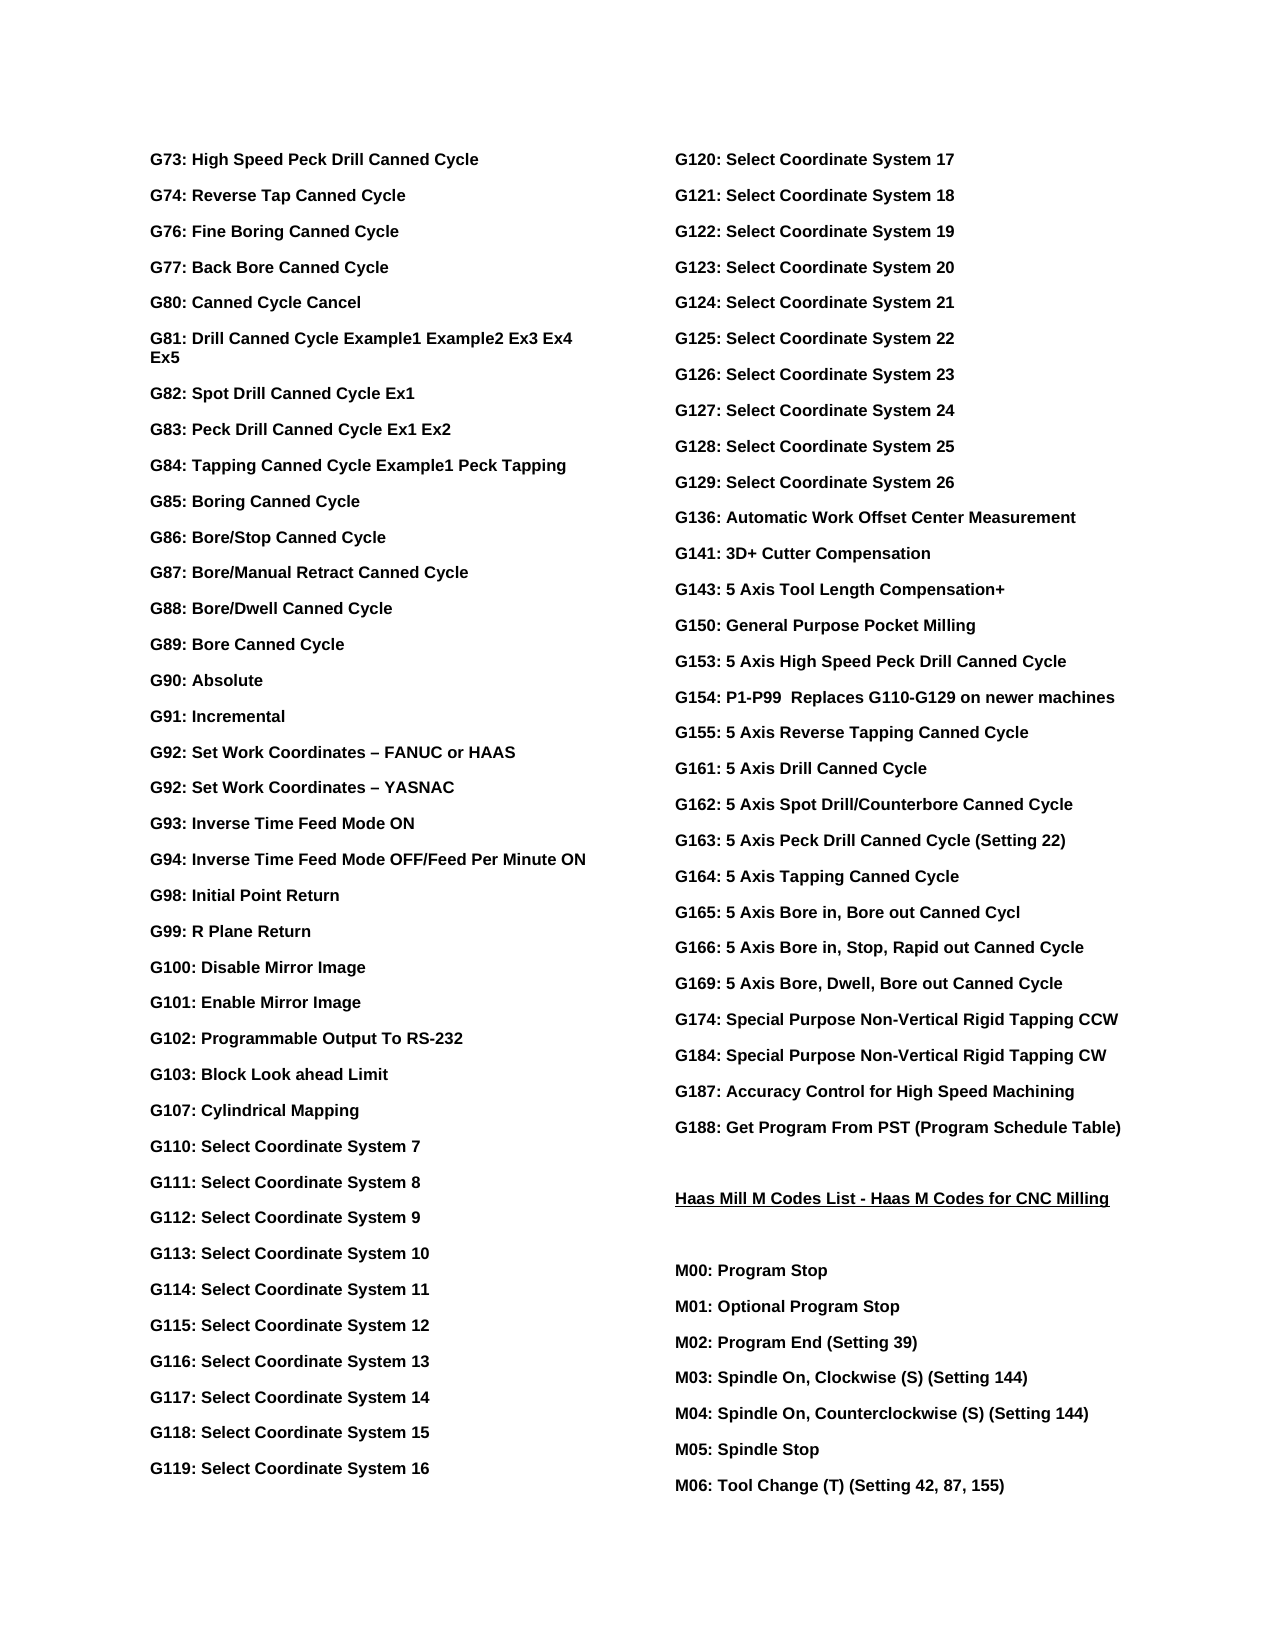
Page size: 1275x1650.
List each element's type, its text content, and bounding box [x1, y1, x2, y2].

text G164: 5 Axis Tapping Canned Cycle [675, 867, 1125, 886]
text G92: Set Work Coordinates – YASNAC [150, 778, 600, 797]
text G136: Automatic Work Offset Center Measurement [675, 508, 1125, 527]
text G141: 3D+ Cutter Compensation [675, 544, 1125, 563]
text M06: Tool Change (T) (Setting 42, 87, 155) [675, 1476, 1125, 1495]
text M04: Spindle On, Counterclockwise (S) (Setting 144) [675, 1404, 1125, 1423]
text G188: Get Program From PST (Program Schedule Table) [675, 1117, 1125, 1137]
text G155: 5 Axis Reverse Tapping Canned Cycle [675, 723, 1125, 742]
text G184: Special Purpose Non-Vertical Rigid Tapping CW [675, 1046, 1125, 1065]
text G92: Set Work Coordinates – FANUC or HAAS [150, 742, 600, 762]
text G73: High Speed Peck Drill Canned Cycle [150, 150, 600, 169]
text G113: Select Coordinate System 10 [150, 1244, 600, 1263]
text G80: Canned Cycle Cancel [150, 293, 600, 312]
text G98: Initial Point Return [150, 886, 600, 905]
text G128: Select Coordinate System 25 [675, 437, 1125, 456]
text G169: 5 Axis Bore, Dwell, Bore out Canned Cycle [675, 974, 1125, 993]
text G150: General Purpose Pocket Milling [675, 616, 1125, 635]
text G82: Spot Drill Canned Cycle Ex1 [150, 384, 600, 403]
text G112: Select Coordinate System 9 [150, 1208, 600, 1227]
text G88: Bore/Dwell Canned Cycle [150, 599, 600, 618]
text M00: Program Stop [675, 1261, 1125, 1280]
text G114: Select Coordinate System 11 [150, 1280, 600, 1299]
text G87: Bore/Manual Retract Canned Cycle [150, 563, 600, 582]
text G94: Inverse Time Feed Mode OFF/Feed Per Minute ON [150, 850, 600, 869]
text G84: Tapping Canned Cycle Example1 Peck Tapping [150, 456, 600, 475]
text G116: Select Coordinate System 13 [150, 1352, 600, 1371]
text Haas Mill M Codes List - Haas M Codes for CNC Milling [675, 1189, 1125, 1208]
text G101: Enable Mirror Image [150, 993, 600, 1012]
text G74: Reverse Tap Canned Cycle [150, 186, 600, 205]
text G161: 5 Axis Drill Canned Cycle [675, 759, 1125, 778]
text G121: Select Coordinate System 18 [675, 186, 1125, 205]
text G103: Block Look ahead Limit [150, 1065, 600, 1084]
text G123: Select Coordinate System 20 [675, 257, 1125, 277]
text M03: Spindle On, Clockwise (S) (Setting 144) [675, 1368, 1125, 1387]
text G174: Special Purpose Non-Vertical Rigid Tapping CCW [675, 1010, 1125, 1029]
text G100: Disable Mirror Image [150, 957, 600, 977]
text G99: R Plane Return [150, 922, 600, 941]
text M02: Program End (Setting 39) [675, 1332, 1125, 1352]
text G162: 5 Axis Spot Drill/Counterbore Canned Cycle [675, 795, 1125, 814]
text G77: Back Bore Canned Cycle [150, 257, 600, 277]
text G165: 5 Axis Bore in, Bore out Canned Cycl [675, 902, 1125, 922]
text G89: Bore Canned Cycle [150, 635, 600, 654]
text G83: Peck Drill Canned Cycle Ex1 Ex2 [150, 420, 600, 439]
text G110: Select Coordinate System 7 [150, 1137, 600, 1156]
text G126: Select Coordinate System 23 [675, 365, 1125, 384]
text G93: Inverse Time Feed Mode ON [150, 814, 600, 833]
text G85: Boring Canned Cycle [150, 492, 600, 511]
text G90: Absolute [150, 671, 600, 690]
text G111: Select Coordinate System 8 [150, 1172, 600, 1192]
text G154: P1-P99 Replaces G110-G129 on newer machines [675, 687, 1125, 707]
text G117: Select Coordinate System 14 [150, 1387, 600, 1407]
text G163: 5 Axis Peck Drill Canned Cycle (Setting 22) [675, 831, 1125, 850]
text G115: Select Coordinate System 12 [150, 1316, 600, 1335]
text G122: Select Coordinate System 19 [675, 222, 1125, 241]
text G166: 5 Axis Bore in, Stop, Rapid out Canned Cycle [675, 938, 1125, 957]
text G187: Accuracy Control for High Speed Machining [675, 1082, 1125, 1101]
text G76: Fine Boring Canned Cycle [150, 222, 600, 241]
text G107: Cylindrical Mapping [150, 1101, 600, 1120]
text M01: Optional Program Stop [675, 1297, 1125, 1316]
text G124: Select Coordinate System 21 [675, 293, 1125, 312]
text G129: Select Coordinate System 26 [675, 472, 1125, 492]
text G127: Select Coordinate System 24 [675, 401, 1125, 420]
text G143: 5 Axis Tool Length Compensation+ [675, 580, 1125, 599]
text G102: Programmable Output To RS-232 [150, 1029, 600, 1048]
text G118: Select Coordinate System 15 [150, 1423, 600, 1442]
text G91: Incremental [150, 707, 600, 726]
text G153: 5 Axis High Speed Peck Drill Canned Cycle [675, 652, 1125, 671]
text G125: Select Coordinate System 22 [675, 329, 1125, 348]
text G120: Select Coordinate System 17 [675, 150, 1125, 169]
text G86: Bore/Stop Canned Cycle [150, 527, 600, 547]
text G119: Select Coordinate System 16 [150, 1459, 600, 1478]
text M05: Spindle Stop [675, 1440, 1125, 1459]
text G81: Drill Canned Cycle Example1 Example2 Ex3 Ex4 Ex5 [150, 329, 600, 367]
